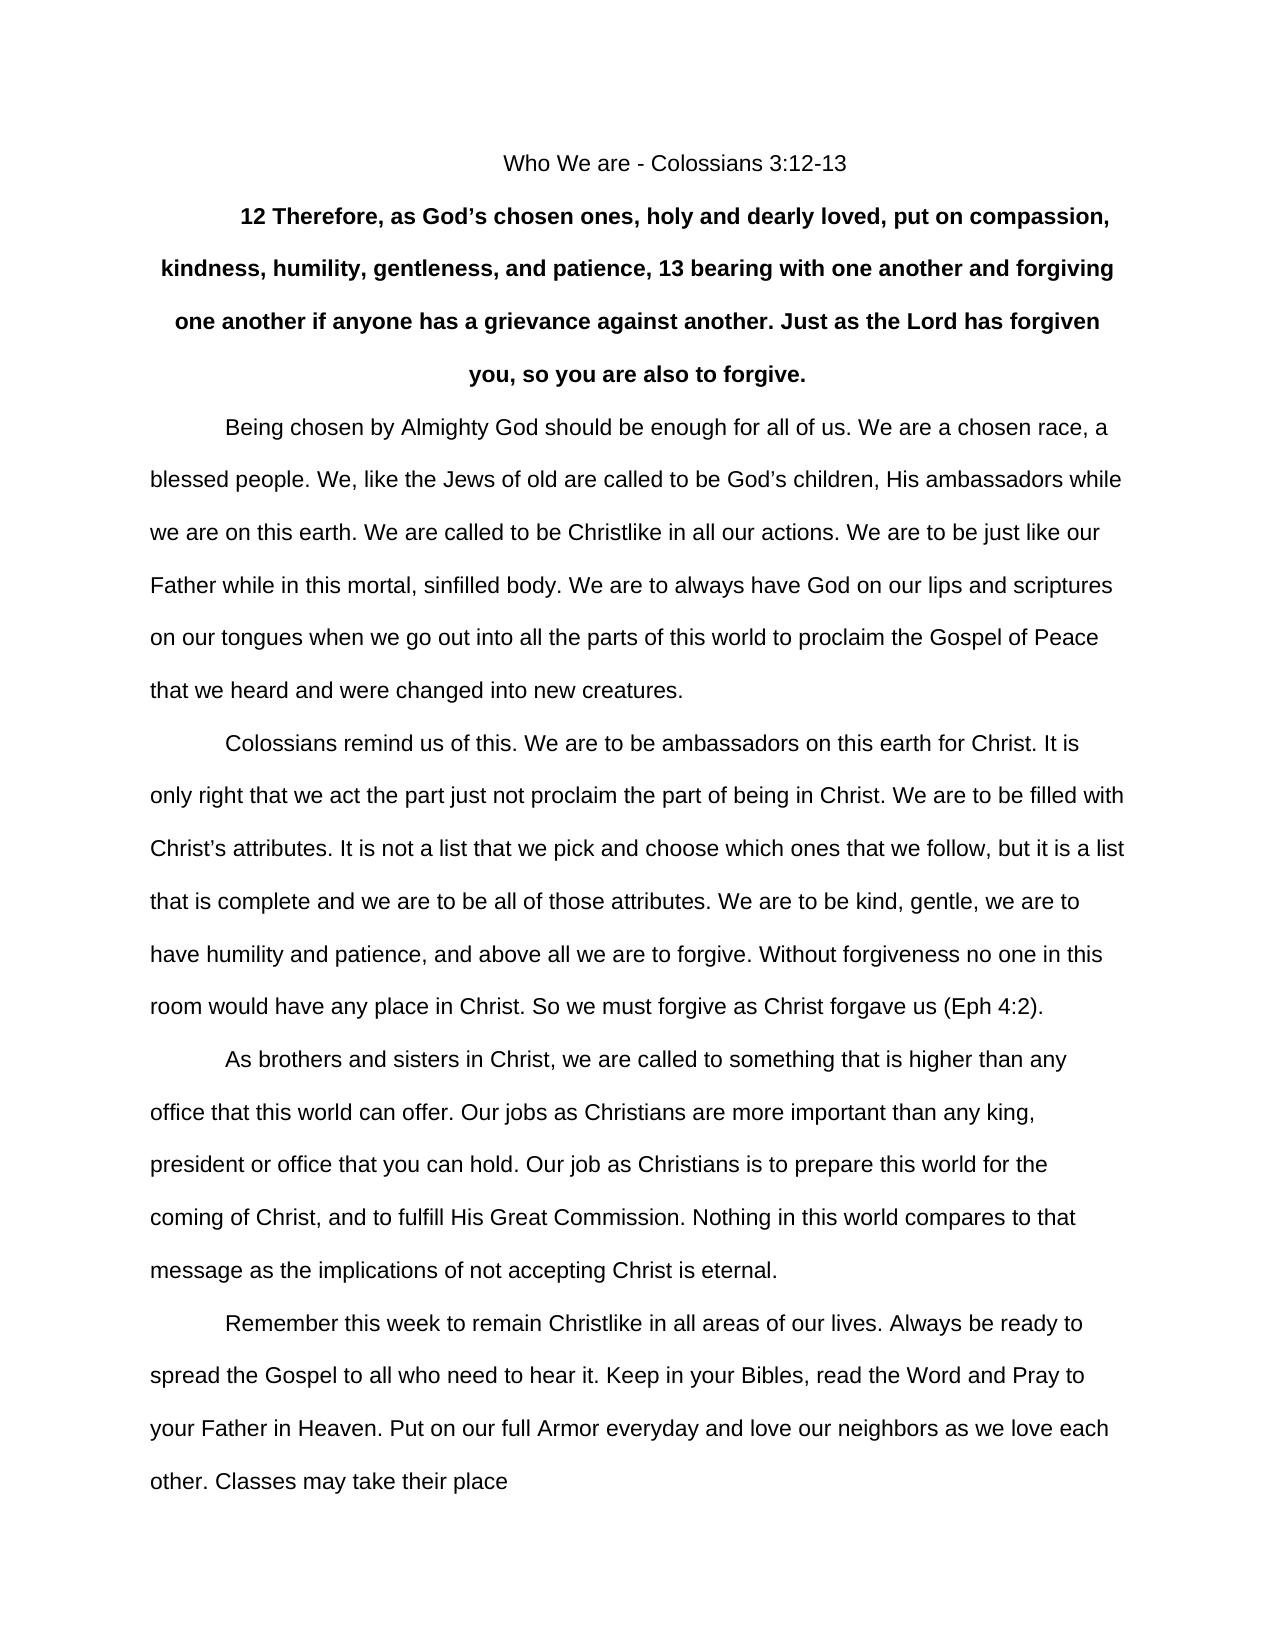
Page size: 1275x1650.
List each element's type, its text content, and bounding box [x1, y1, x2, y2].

text As brothers and sisters in Christ, we are called to something that is higher than any office that this world can offer. Our jobs as Christians are more important than any king, president or office that you can hold. Our job as Christians is to prepare this world for the coming of Christ, and to fulfill His Great Commission. Nothing in this world compares to that message as the implications of not accepting Christ is eternal. [150, 1046, 1125, 1283]
text Who We are - Colossians 3:12-13 [150, 150, 1125, 176]
text Being chosen by Almighty God should be enough for all of us. We are a chosen race, a blessed people. We, like the Jews of old are called to be God’s children, His ambassadors while we are on this earth. We are called to be Christlike in all our actions. We are to be just like our Father while in this mortal, sinfilled body. We are to always have God on our lips and scriptures on our tongues when we go out into all the parts of this world to proclaim the Gospel of Peace that we heard and were changed into new creatures. [150, 413, 1125, 703]
text Remember this week to remain Christlike in all areas of our lives. Always be ready to spread the Gospel to all who need to hear it. Keep in your Bibles, read the Word and Pray to your Father in Heaven. Put on our full Armor everyday and love our neighbors as we love each other. Classes may take their place [150, 1309, 1125, 1494]
text Colossians remind us of this. We are to be ambassadors on this earth for Christ. It is only right that we act the part just not proclaim the part of being in Christ. We are to be filled with Christ’s attributes. It is not a list that we pick and choose which ones that we follow, but it is a list that is complete and we are to be all of those attributes. We are to be kind, gentle, we are to have humility and patience, and above all we are to forgive. Without forgiveness no one in this room would have any place in Christ. So we must forgive as Christ forgave us (Eph 4:2). [150, 730, 1125, 1020]
text 12 Therefore, as God’s chosen ones, holy and dearly loved, put on compassion, kindness, humility, gentleness, and patience, 13 bearing with one another and forgiving one another if anyone has a grievance against another. Just as the Lord has forgiven you, so you are also to forgive. [150, 203, 1125, 387]
